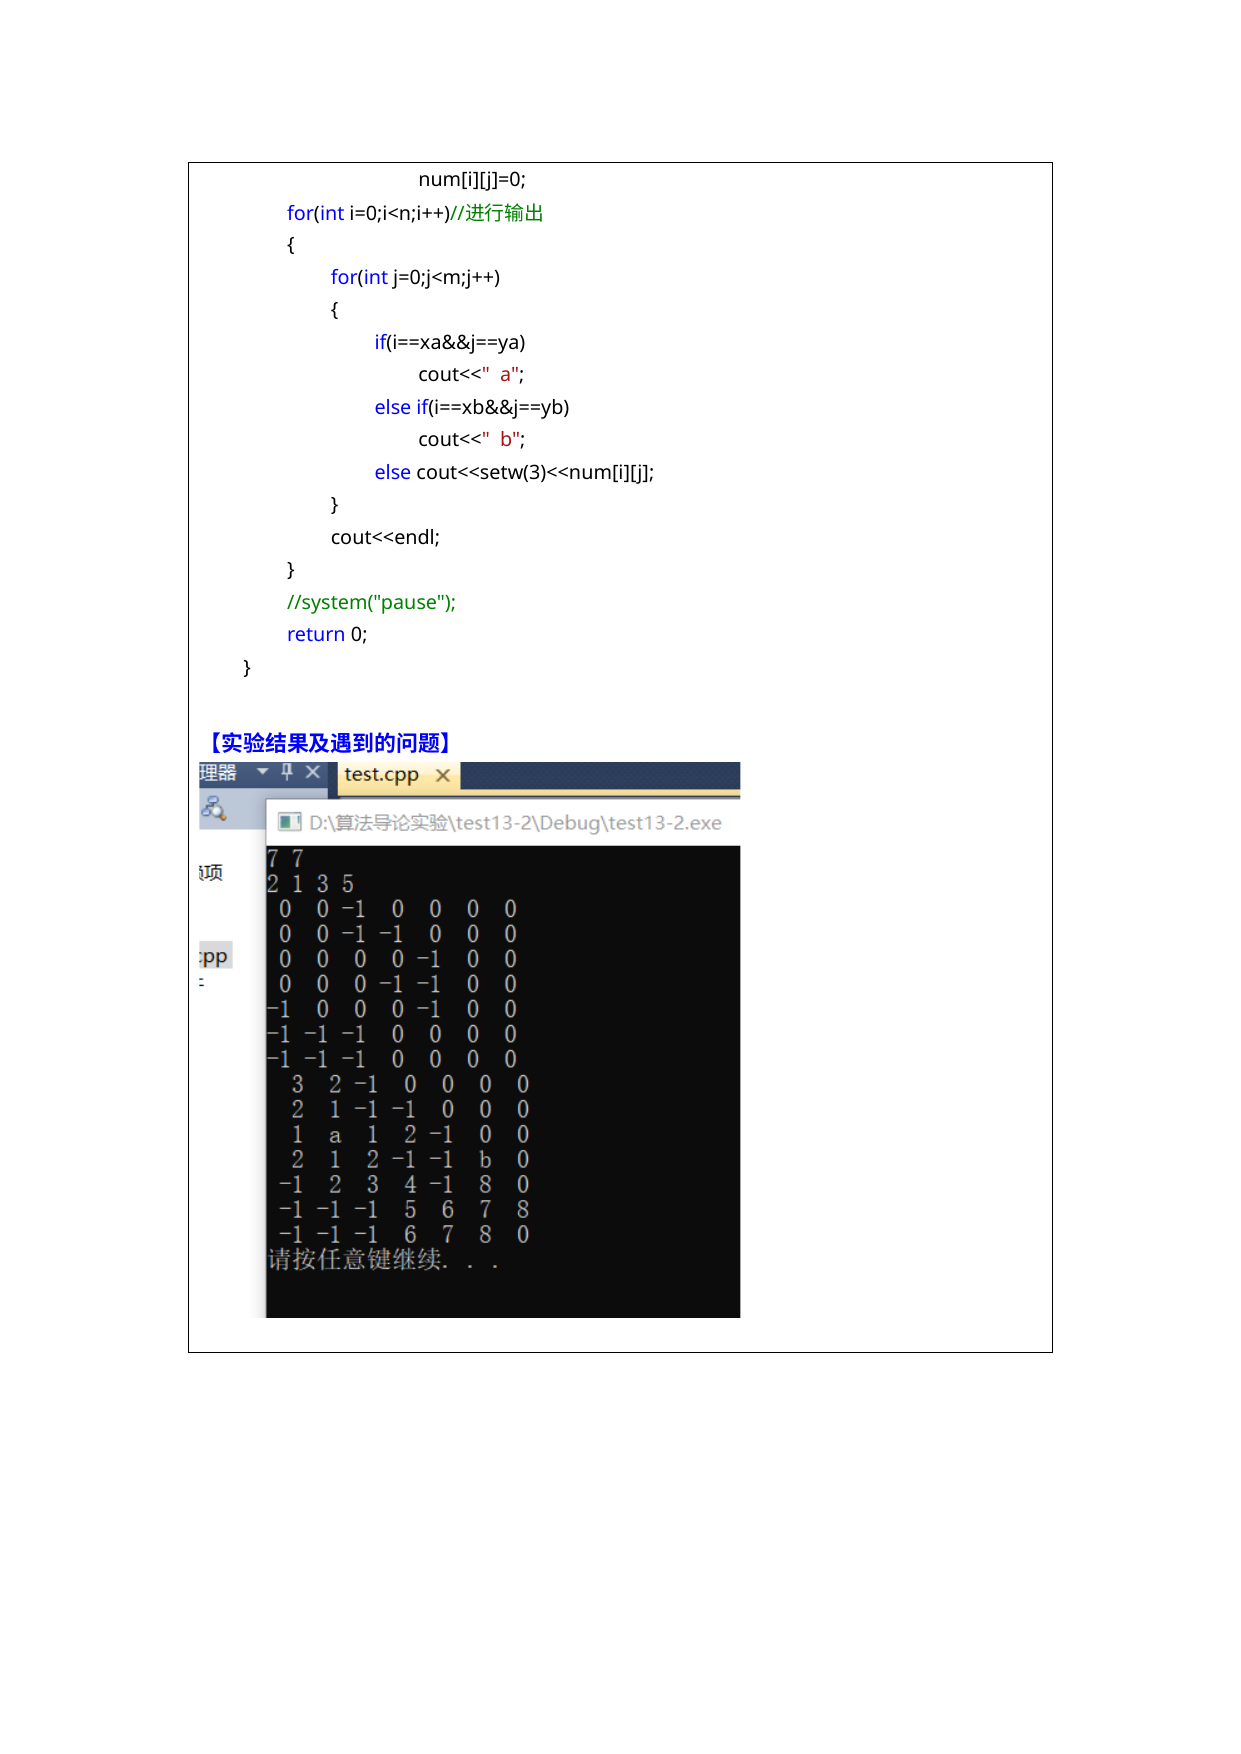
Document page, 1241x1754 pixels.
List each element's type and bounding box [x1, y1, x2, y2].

picture [199, 762, 741, 1318]
table_cell [189, 163, 1052, 1352]
